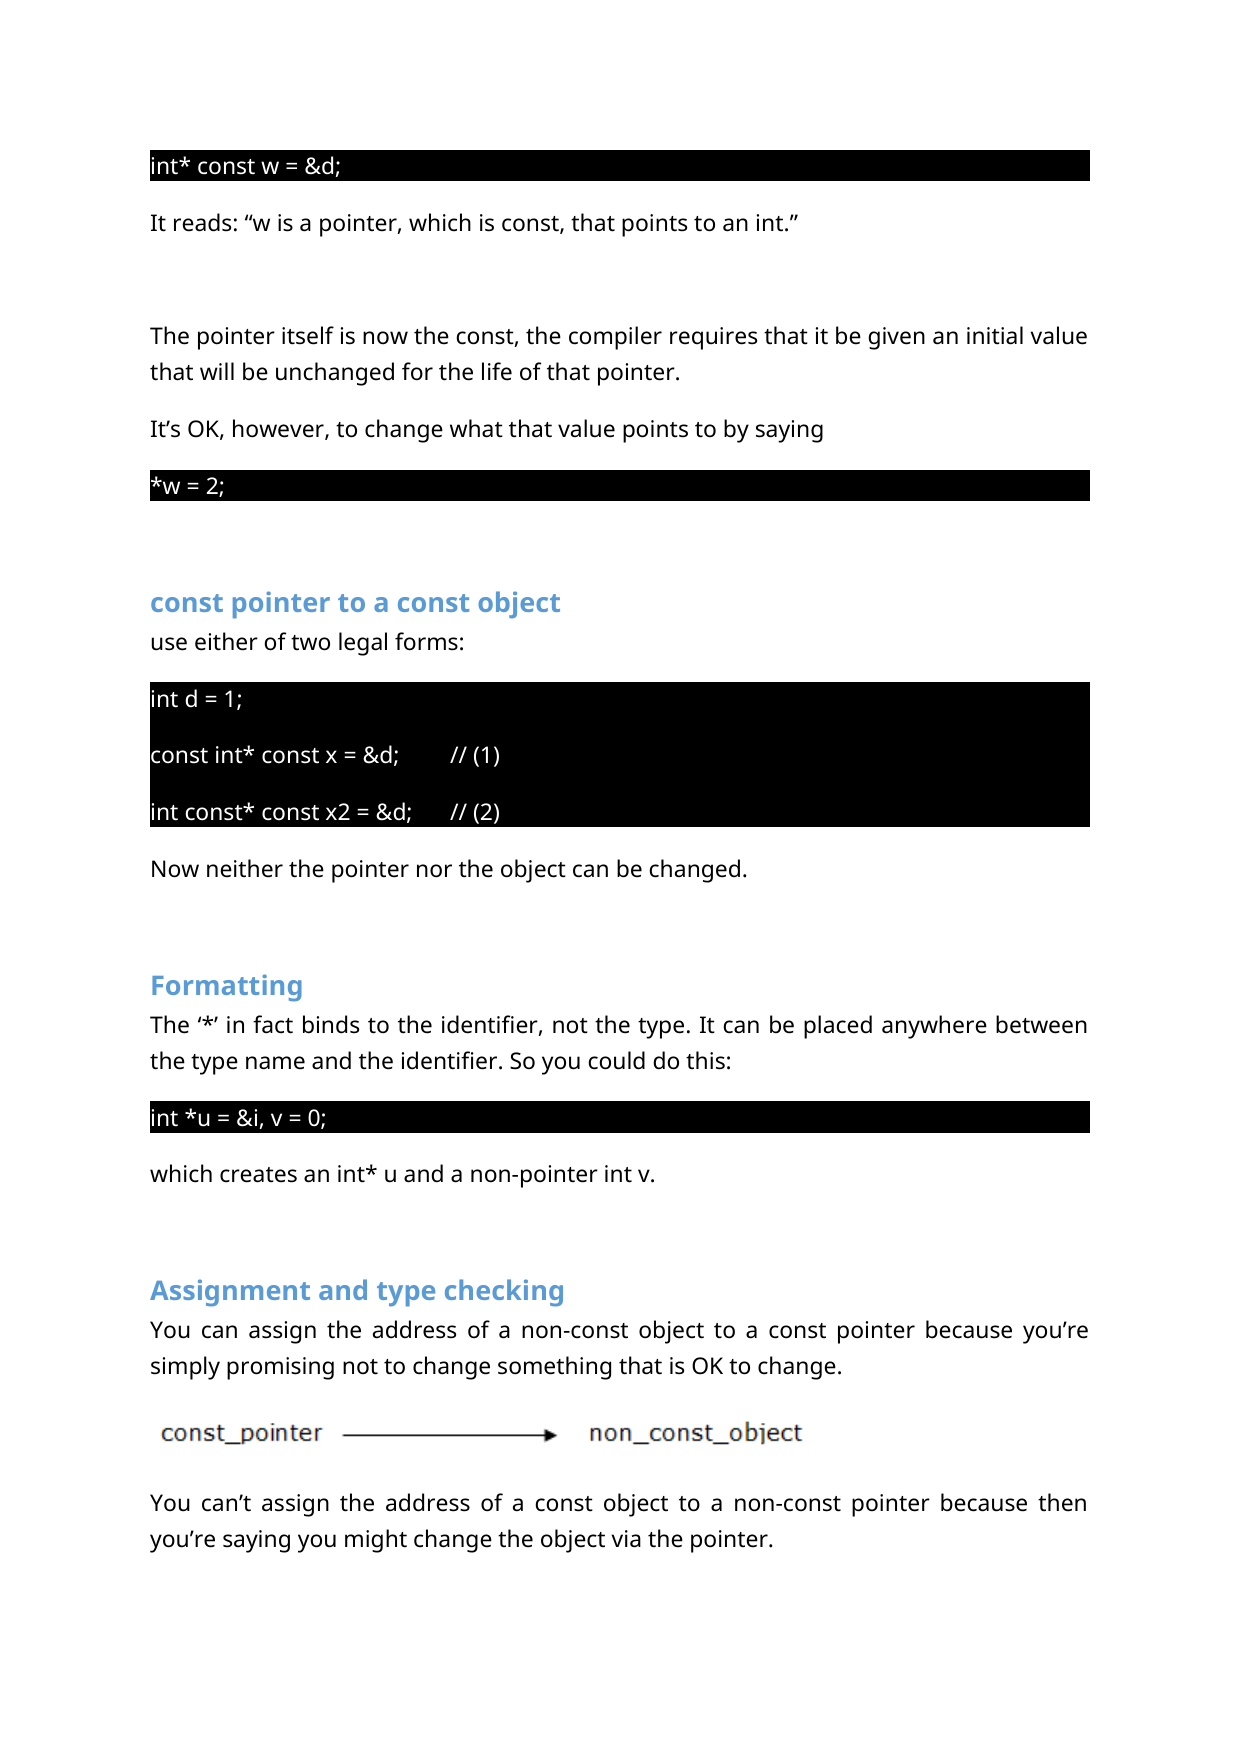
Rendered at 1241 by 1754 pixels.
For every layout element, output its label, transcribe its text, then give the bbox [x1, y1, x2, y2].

text You can assign the address of a non-const object to a const pointer because you’re simply promising not to change something that is OK to change. [150, 1314, 1090, 1381]
text int *u = &i, v = 0; [150, 1101, 1090, 1133]
text Now neither the pointer nor the object can be changed. [150, 853, 1090, 884]
subtitle const pointer to a const object [150, 583, 1090, 620]
subtitle Formatting [150, 966, 1090, 1003]
text const int* const x = &d; // (1) [150, 739, 1090, 771]
text The pointer itself is now the const, the compiler requires that it be given an initial value that will be unchanged for the life of that pointer. [150, 320, 1090, 387]
text The ‘*’ in fact binds to the identifier, not the type. It can be placed anywhere between the type name and the identifier. So you could do this: [150, 1009, 1090, 1076]
text *w = 2; [150, 470, 1090, 501]
text int const* const x2 = &d; // (2) [150, 796, 1090, 827]
text It reads: “w is a pointer, which is const, that points to an int.” [150, 207, 1090, 238]
text which creates an int* u and a non-pointer int v. [150, 1158, 1090, 1189]
text use either of two legal forms: [150, 626, 1090, 657]
text int d = 1; [150, 682, 1090, 714]
picture [150, 1406, 818, 1462]
text int* const w = &d; [150, 150, 1090, 181]
text You can’t assign the address of a const object to a non-const pointer because then you’re saying you might change the object via the pointer. [150, 1487, 1090, 1554]
subtitle Assignment and type checking [150, 1272, 1090, 1309]
text It’s OK, however, to change what that value points to by saying [150, 413, 1090, 444]
